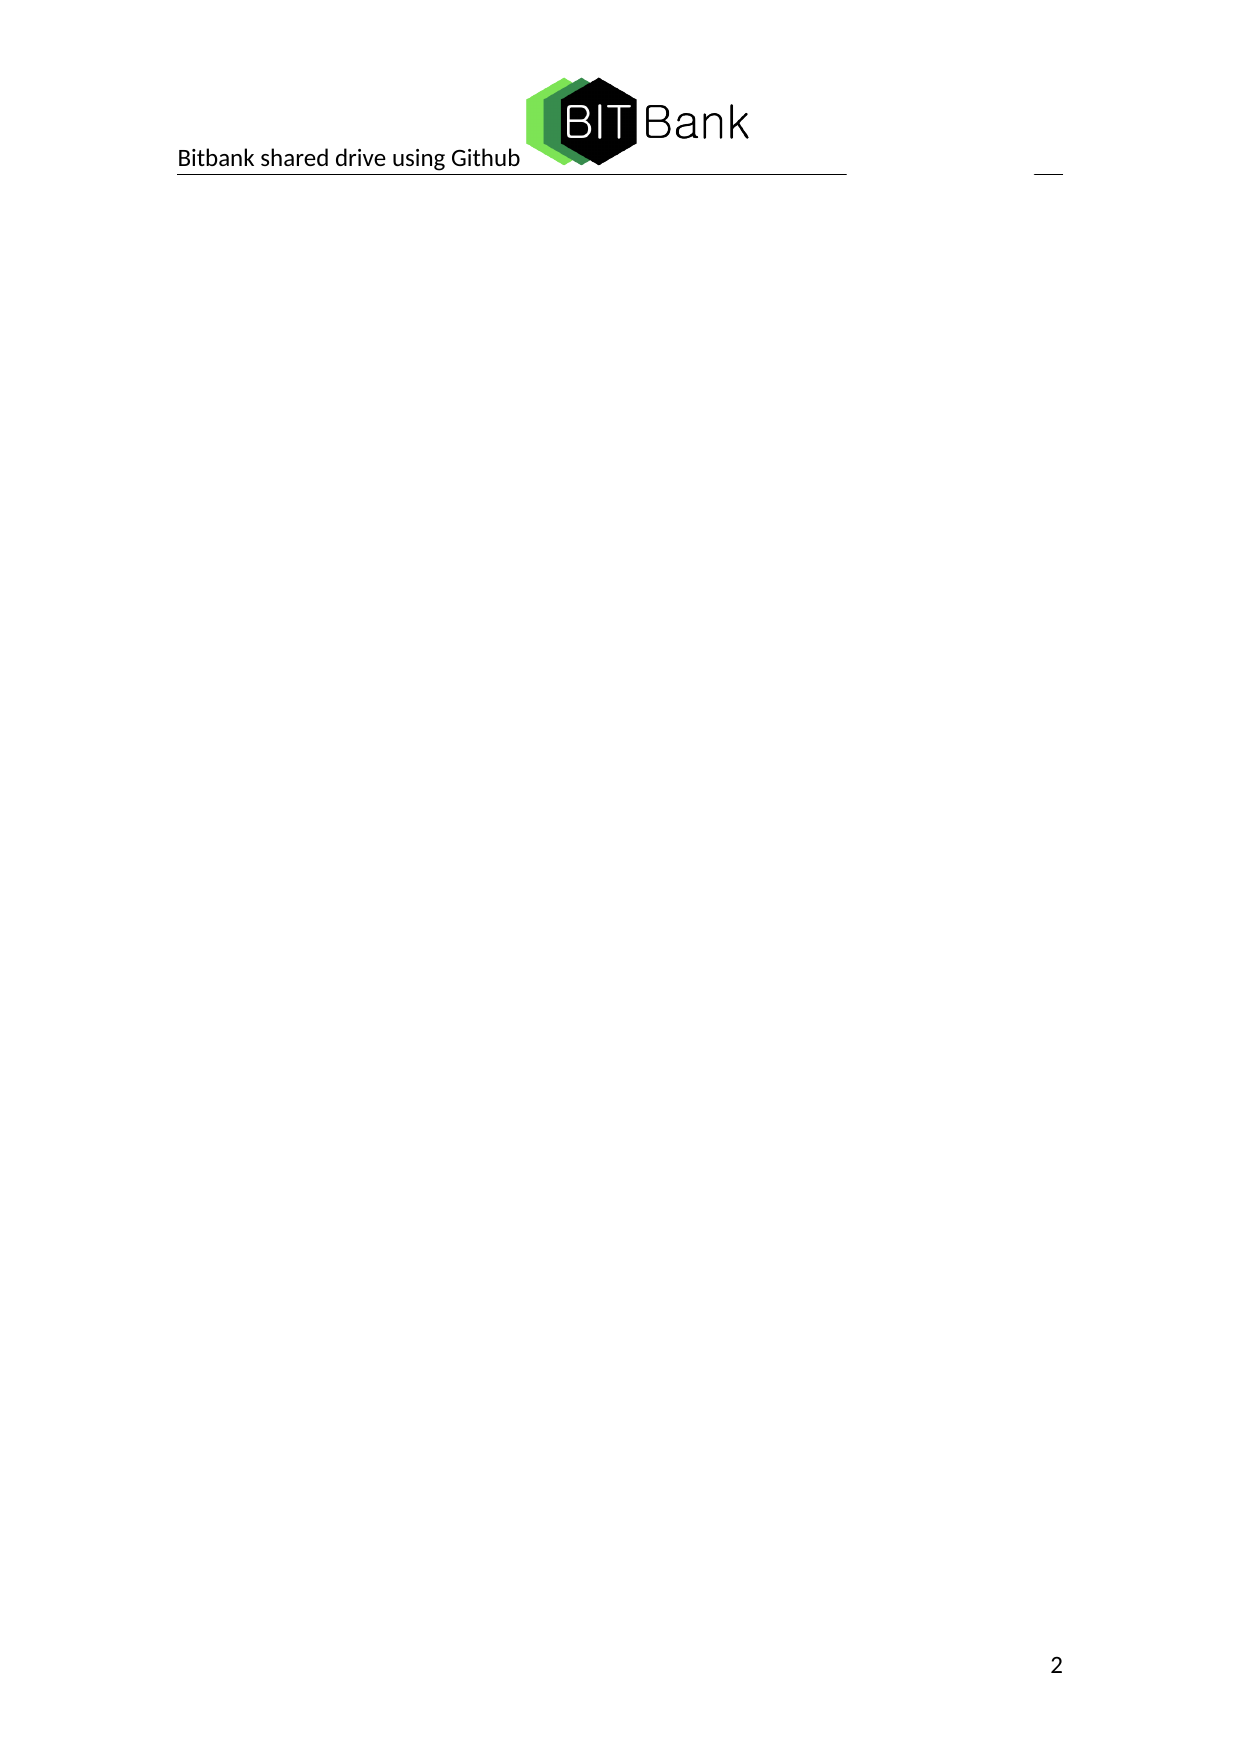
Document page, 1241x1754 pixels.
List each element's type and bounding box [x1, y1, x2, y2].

picture [520, 73, 754, 166]
